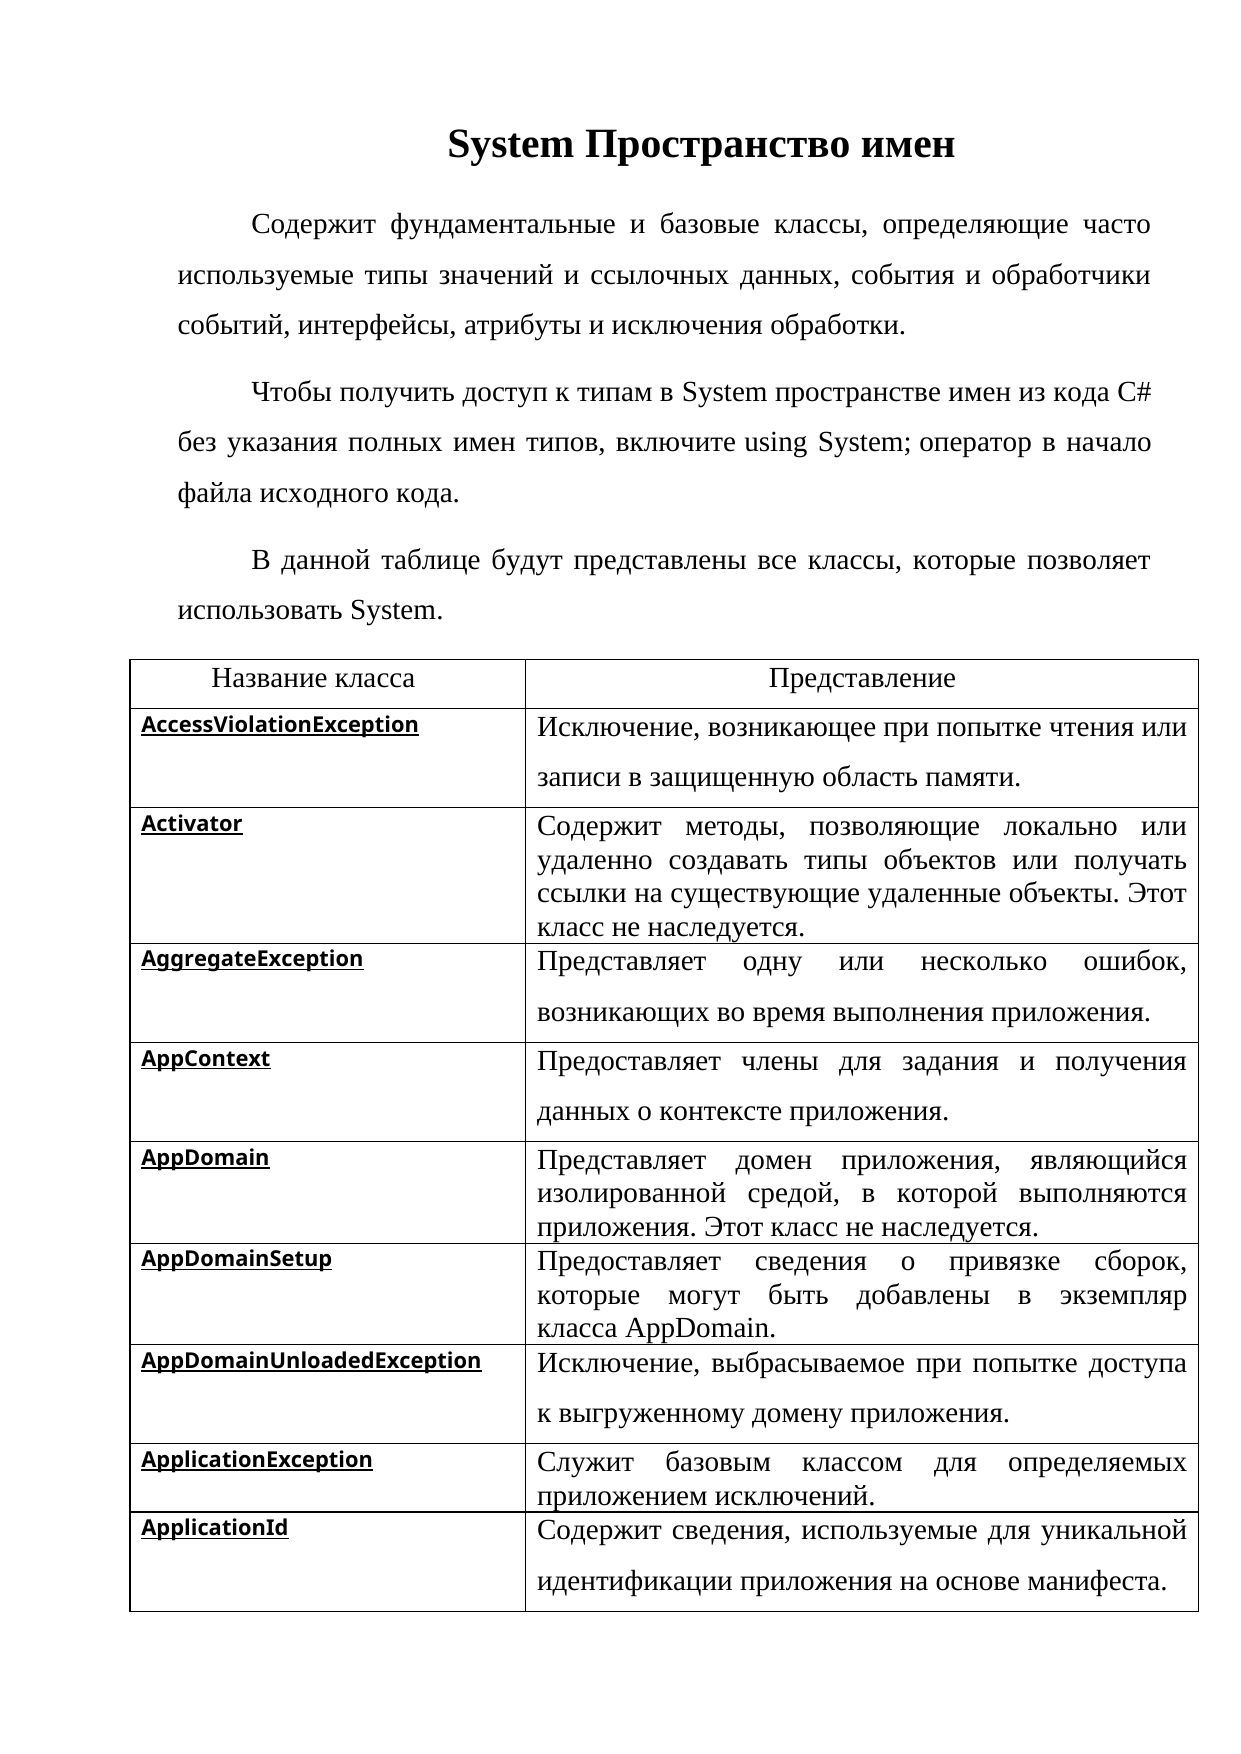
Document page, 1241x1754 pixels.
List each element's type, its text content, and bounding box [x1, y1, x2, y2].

table_cell AppDomain [131, 1142, 525, 1242]
text Содержит фундаментальные и базовые классы, определяющие часто используемые типы значений и ссылочных данных, события и обработчики событий, интерфейсы, атрибуты и исключения обработки. [177, 291, 1152, 341]
table_cell ApplicationId [131, 1513, 525, 1611]
table_cell Activator [131, 808, 525, 942]
table_cell Служит базовым классом для определяемых приложением исключений. [526, 1444, 1198, 1511]
text Чтобы получить доступ к типам в System пространстве имен из кода C# без указания полных имен типов, включите using System; оператор в начало файла исходного кода. [177, 374, 1152, 508]
table_cell AggregateException [131, 944, 525, 1042]
text System Пространство имен [177, 118, 1152, 166]
table_cell AppDomainSetup [131, 1244, 525, 1344]
text Содержит фундаментальные и базовые классы, определяющие часто используемые типы значений и ссылочных данных, события и обработчики событий, интерфейсы, атрибуты и исключения обработки. [177, 207, 1152, 257]
table_header Название класса [131, 660, 525, 708]
table_cell Исключение, возникающее при попытке чтения или записи в защищенную область памяти. [526, 709, 1198, 807]
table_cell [526, 1513, 1198, 1611]
table_cell AppDomainUnloadedException [131, 1345, 525, 1443]
table_cell ApplicationException [131, 1444, 525, 1511]
text В данной таблице будут представлены все классы, которые позволяет использовать System. [177, 542, 1152, 626]
table_cell Представляет одну или несколько ошибок, возникающих во время выполнения приложения. [526, 944, 1198, 1042]
table_cell Предоставляет члены для задания и получения данных о контексте приложения. [526, 1043, 1198, 1141]
table_cell AppContext [131, 1043, 525, 1141]
table_cell AccessViolationException [131, 709, 525, 807]
table_cell Содержит методы, позволяющие локально или удаленно создавать типы объектов или получать ссылки на существующие удаленные объекты. Этот класс не наследуется. [526, 808, 1198, 942]
table_header Представление [526, 660, 1198, 708]
table_cell Исключение, выбрасываемое при попытке доступа к выгруженному домену приложения. [526, 1345, 1198, 1443]
table_cell Предоставляет сведения о привязке сборок, которые могут быть добавлены в экземпляр класса AppDomain. [526, 1244, 1198, 1344]
table_cell Представляет домен приложения, являющийся изолированной средой, в которой выполняются приложения. Этот класс не наследуется. [526, 1142, 1198, 1242]
